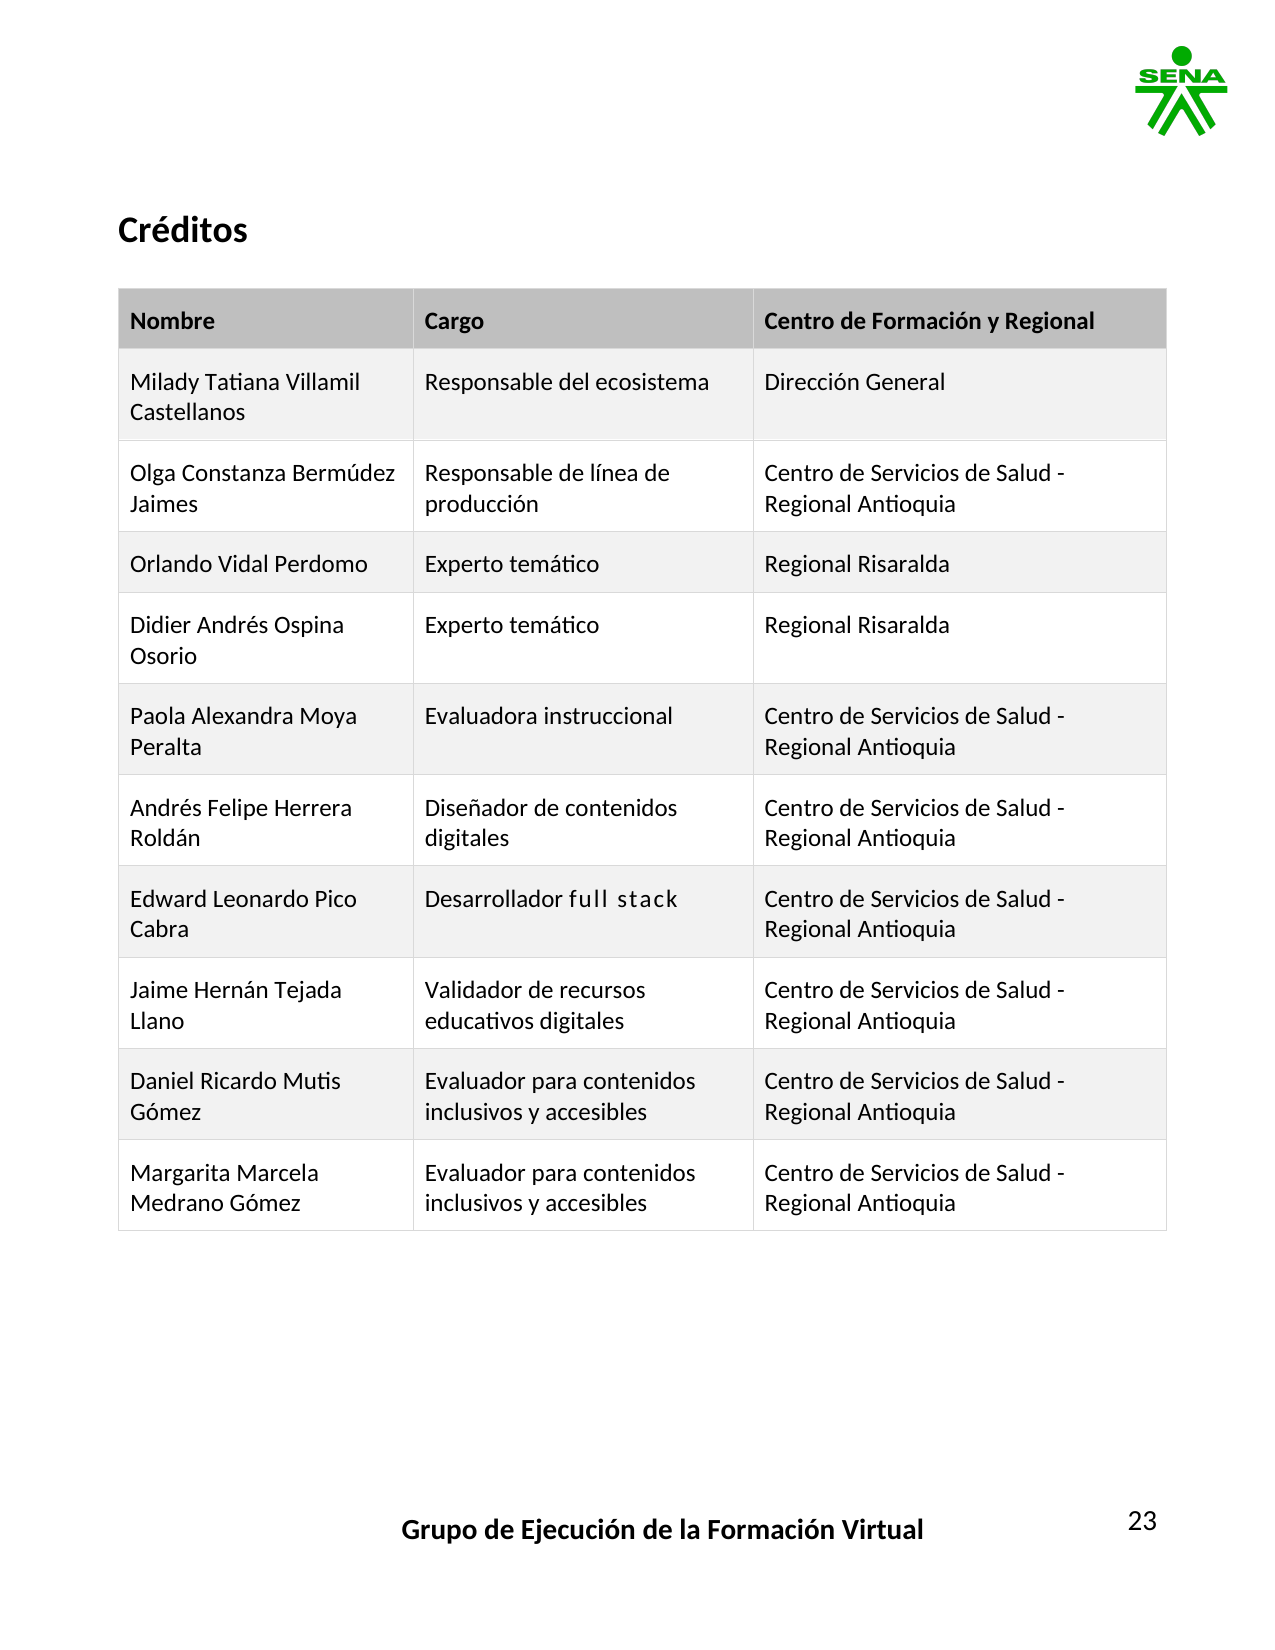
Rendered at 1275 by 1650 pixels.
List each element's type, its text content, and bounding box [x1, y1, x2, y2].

text Créditos [118, 206, 1157, 252]
table_cell Jaime Hernán Tejada Llano [119, 958, 413, 1048]
table_cell Experto temático [414, 532, 753, 592]
table_cell Edward Leonardo Pico Cabra [119, 866, 413, 957]
table_cell Experto temático [414, 593, 753, 683]
table_cell Centro de Servicios de Salud - Regional Antioquia [754, 775, 1166, 865]
table_header Cargo [414, 289, 753, 348]
table_cell Responsable de línea de producción [414, 441, 753, 531]
picture [1135, 46, 1228, 136]
table_header Centro de Formación y Regional [754, 289, 1166, 348]
table_cell Centro de Servicios de Salud - Regional Antioquia [754, 958, 1166, 1048]
table_cell Regional Risaralda [754, 532, 1166, 592]
table_cell Evaluadora instruccional [414, 684, 753, 774]
table_cell Validador de recursos educativos digitales [414, 958, 753, 1048]
table_cell Evaluador para contenidos inclusivos y accesibles [414, 1049, 753, 1139]
table_cell Dirección General [754, 349, 1166, 439]
table_cell Responsable del ecosistema [414, 349, 753, 439]
table_cell Orlando Vidal Perdomo [119, 532, 413, 592]
table_cell Margarita Marcela Medrano Gómez [119, 1140, 413, 1230]
table_cell Evaluador para contenidos inclusivos y accesibles [414, 1140, 753, 1230]
table_cell Centro de Servicios de Salud - Regional Antioquia [754, 1140, 1166, 1230]
table_cell Paola Alexandra Moya Peralta [119, 684, 413, 774]
table_cell Milady Tatiana Villamil Castellanos [119, 349, 413, 439]
table_header Nombre [119, 289, 413, 348]
table_cell Centro de Servicios de Salud - Regional Antioquia [754, 866, 1166, 957]
table_cell Regional Risaralda [754, 593, 1166, 683]
table_cell Daniel Ricardo Mutis Gómez [119, 1049, 413, 1139]
table_cell Centro de Servicios de Salud - Regional Antioquia [754, 441, 1166, 531]
table_cell Centro de Servicios de Salud - Regional Antioquia [754, 684, 1166, 774]
table_cell Andrés Felipe Herrera Roldán [119, 775, 413, 865]
table_cell Olga Constanza Bermúdez Jaimes [119, 441, 413, 531]
table_cell Didier Andrés Ospina Osorio [119, 593, 413, 683]
table_cell Diseñador de contenidos digitales [414, 775, 753, 865]
table_cell Desarrollador full stack [414, 866, 753, 957]
table_cell Centro de Servicios de Salud - Regional Antioquia [754, 1049, 1166, 1139]
